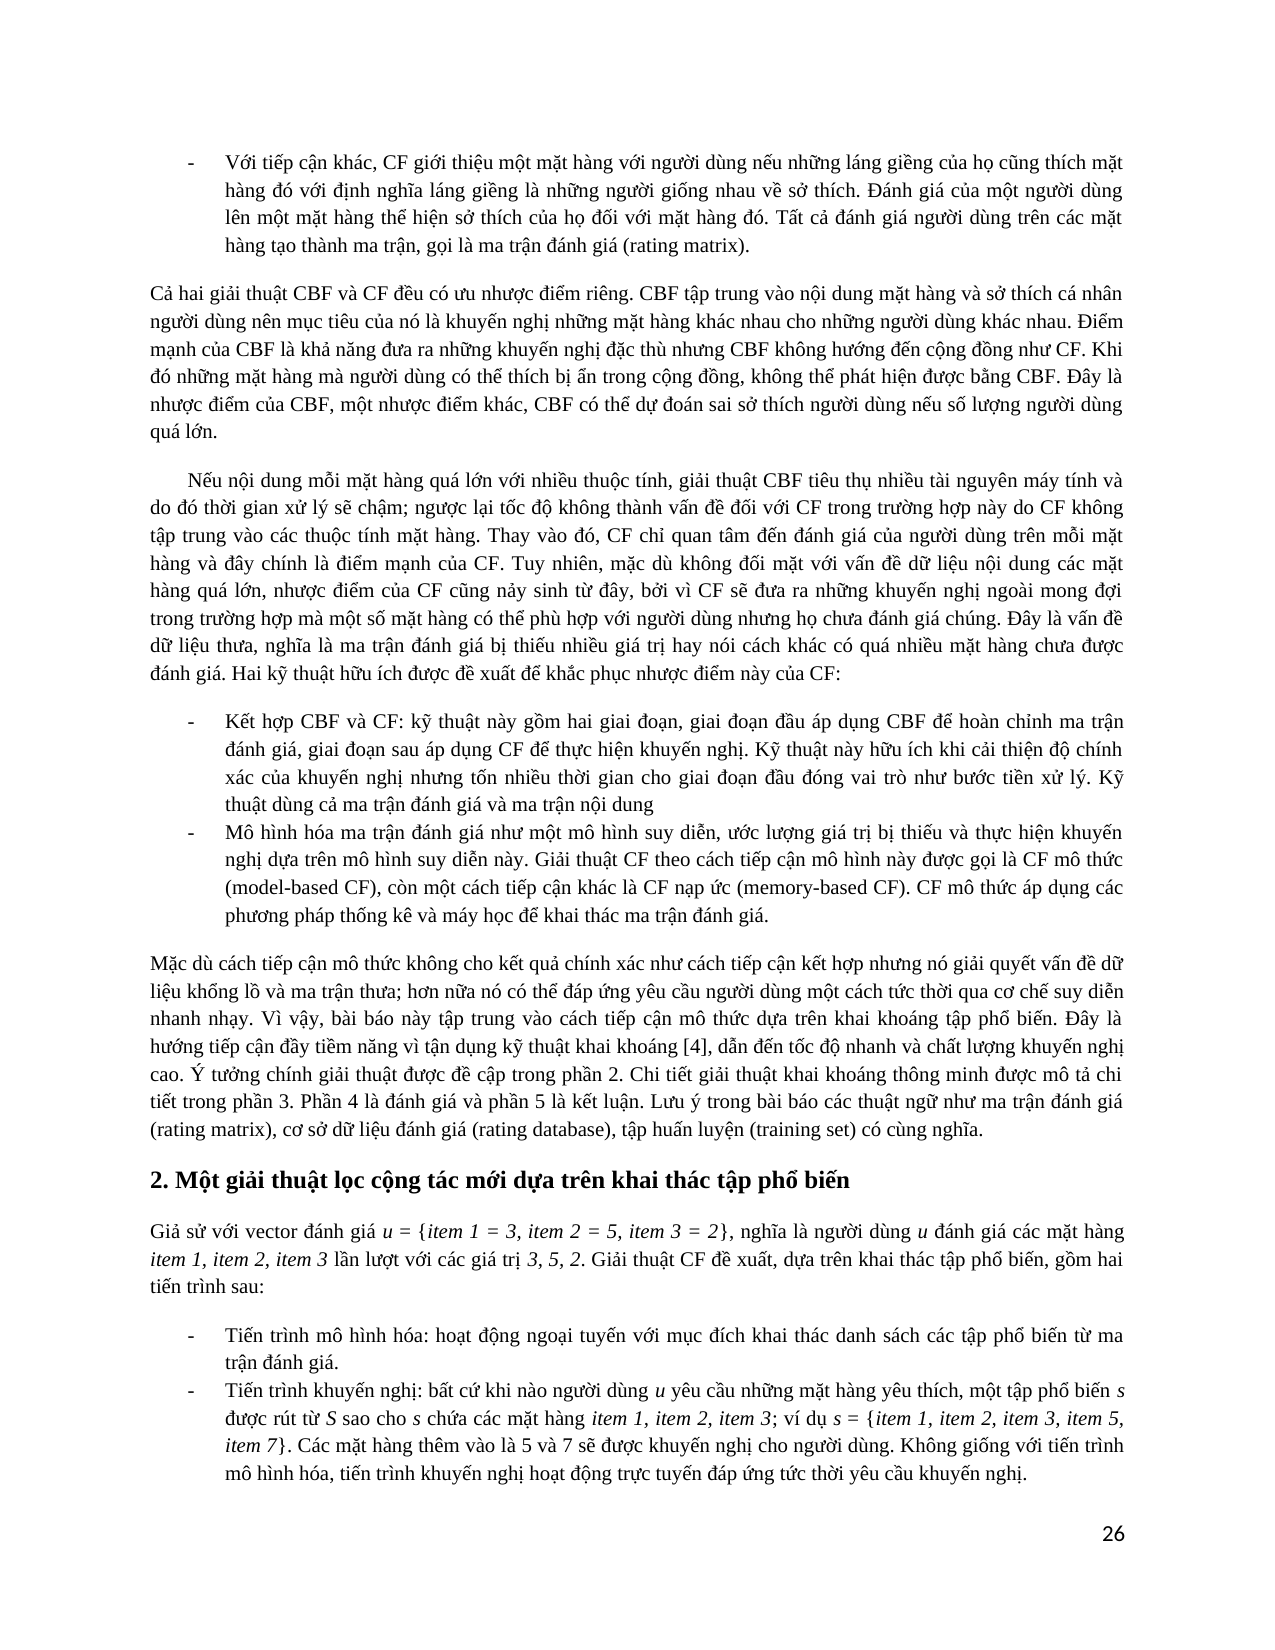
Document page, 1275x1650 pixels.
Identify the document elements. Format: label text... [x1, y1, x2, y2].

list Với tiếp cận khác, CF giới thiệu một mặt hàng với người dùng nếu những láng giềng của họ cũng thích mặt hàng đó với định nghĩa láng giềng là những người giống nhau về sở thích. Đánh giá của một người dùng lên một mặt hàng thể hiện sở thích của họ đối với mặt hàng đó. Tất cả đánh giá người dùng trên các mặt hàng tạo thành ma trận, gọi là ma trận đánh giá (rating matrix). [187, 150, 1125, 257]
list Kết hợp CBF và CF: kỹ thuật này gồm hai giai đoạn, giai đoạn đầu áp dụng CBF để hoàn chỉnh ma trận đánh giá, giai đoạn sau áp dụng CF để thực hiện khuyến nghị. Kỹ thuật này hữu ích khi cải thiện độ chính xác của khuyến nghị nhưng tốn nhiều thời gian cho giai đoạn đầu đóng vai trò như bước tiền xử lý. Kỹ thuật dùng cả ma trận đánh giá và ma trận nội dung [187, 709, 1125, 816]
list Tiến trình khuyến nghị: bất cứ khi nào người dùng u yêu cầu những mặt hàng yêu thích, một tập phổ biến s được rút từ S sao cho s chứa các mặt hàng item 1, item 2, item 3; ví dụ s = {item 1, item 2, item 3, item 5, item 7}. Các mặt hàng thêm vào là 5 và 7 sẽ được khuyến nghị cho người dùng. Không giống với tiến trình mô hình hóa, tiến trình khuyến nghị hoạt động trực tuyến đáp ứng tức thời yêu cầu khuyến nghị. [187, 1378, 1125, 1485]
text 2. Một giải thuật lọc cộng tác mới dựa trên khai thác tập phổ biến [150, 1165, 1125, 1194]
text Mặc dù cách tiếp cận mô thức không cho kết quả chính xác như cách tiếp cận kết hợp nhưng nó giải quyết vấn đề dữ liệu khổng lồ và ma trận thưa; hơn nữa nó có thể đáp ứng yêu cầu người dùng một cách tức thời qua cơ chế suy diễn nhanh nhạy. Vì vậy, bài báo này tập trung vào cách tiếp cận mô thức dựa trên khai khoáng tập phổ biến. Đây là hướng tiếp cận đầy tiềm năng vì tận dụng kỹ thuật khai khoáng [4], dẫn đến tốc độ nhanh và chất lượng khuyến nghị cao. Ý tưởng chính giải thuật được đề cập trong phần 2. Chi tiết giải thuật khai khoáng thông minh được mô tả chi tiết trong phần 3. Phần 4 là đánh giá và phần 5 là kết luận. Lưu ý trong bài báo các thuật ngữ như ma trận đánh giá (rating matrix), cơ sở dữ liệu đánh giá (rating database), tập huấn luyện (training set) có cùng nghĩa. [150, 951, 1125, 1141]
list Mô hình hóa ma trận đánh giá như một mô hình suy diễn, ước lượng giá trị bị thiếu và thực hiện khuyến nghị dựa trên mô hình suy diễn này. Giải thuật CF theo cách tiếp cận mô hình này được gọi là CF mô thức (model-based CF), còn một cách tiếp cận khác là CF nạp ức (memory-based CF). CF mô thức áp dụng các phương pháp thống kê và máy học để khai thác ma trận đánh giá. [187, 820, 1125, 927]
text Giả sử với vector đánh giá u = {item 1 = 3, item 2 = 5, item 3 = 2}, nghĩa là người dùng u đánh giá các mặt hàng item 1, item 2, item 3 lần lượt với các giá trị 3, 5, 2. Giải thuật CF đề xuất, dựa trên khai thác tập phổ biến, gồm hai tiến trình sau: [150, 1219, 1125, 1298]
text Nếu nội dung mỗi mặt hàng quá lớn với nhiều thuộc tính, giải thuật CBF tiêu thụ nhiều tài nguyên máy tính và do đó thời gian xử lý sẽ chậm; ngược lại tốc độ không thành vấn đề đối với CF trong trường hợp này do CF không tập trung vào các thuộc tính mặt hàng. Thay vào đó, CF chỉ quan tâm đến đánh giá của người dùng trên mỗi mặt hàng và đây chính là điểm mạnh của CF. Tuy nhiên, mặc dù không đối mặt với vấn đề dữ liệu nội dung các mặt hàng quá lớn, nhược điểm của CF cũng nảy sinh từ đây, bởi vì CF sẽ đưa ra những khuyến nghị ngoài mong đợi trong trường hợp mà một số mặt hàng có thể phù hợp với người dùng nhưng họ chưa đánh giá chúng. Đây là vấn đề dữ liệu thưa, nghĩa là ma trận đánh giá bị thiếu nhiều giá trị hay nói cách khác có quá nhiều mặt hàng chưa được đánh giá. Hai kỹ thuật hữu ích được đề xuất để khắc phục nhược điểm này của CF: [150, 468, 1125, 685]
list Tiến trình mô hình hóa: hoạt động ngoại tuyến với mục đích khai thác danh sách các tập phổ biến từ ma trận đánh giá. [187, 1323, 1125, 1374]
text Cả hai giải thuật CBF và CF đều có ưu nhược điểm riêng. CBF tập trung vào nội dung mặt hàng và sở thích cá nhân người dùng nên mục tiêu của nó là khuyến nghị những mặt hàng khác nhau cho những người dùng khác nhau. Điểm mạnh của CBF là khả năng đưa ra những khuyến nghị đặc thù nhưng CBF không hướng đến cộng đồng như CF. Khi đó những mặt hàng mà người dùng có thể thích bị ẩn trong cộng đồng, không thể phát hiện được bằng CBF. Đây là nhược điểm của CBF, một nhược điểm khác, CBF có thể dự đoán sai sở thích người dùng nếu số lượng người dùng quá lớn. [150, 281, 1125, 443]
